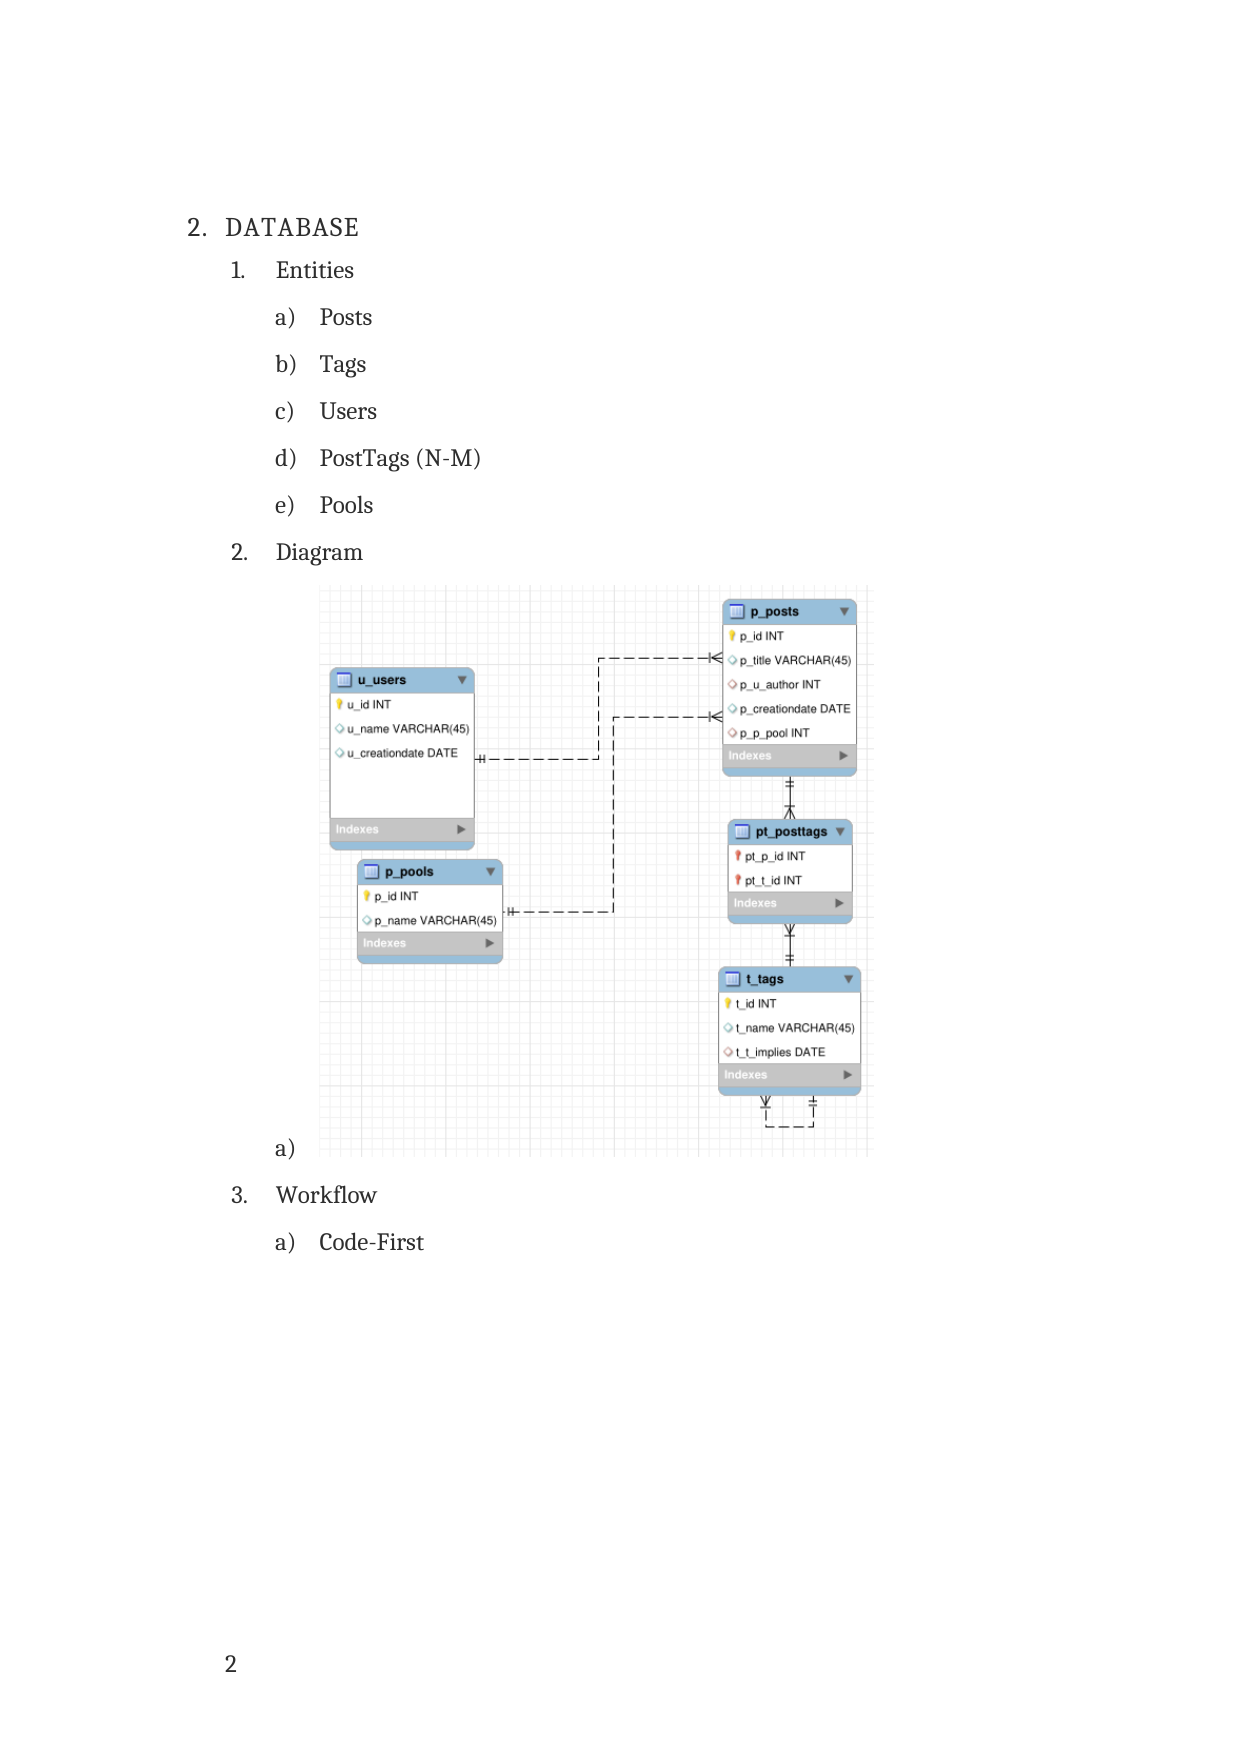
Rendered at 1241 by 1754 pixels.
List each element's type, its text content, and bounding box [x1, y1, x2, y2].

list Diagram [231, 538, 1053, 567]
picture [319, 585, 874, 1157]
list Users [275, 397, 1053, 426]
list Workflow [231, 1181, 1053, 1210]
list Pools [275, 491, 1053, 520]
list PostTags (N-M) [275, 444, 1053, 473]
list Entities [231, 256, 1053, 285]
list Code-First [275, 1228, 1053, 1257]
list Posts [275, 303, 1053, 332]
subtitle Database [187, 212, 1053, 244]
list Tags [275, 350, 1053, 379]
